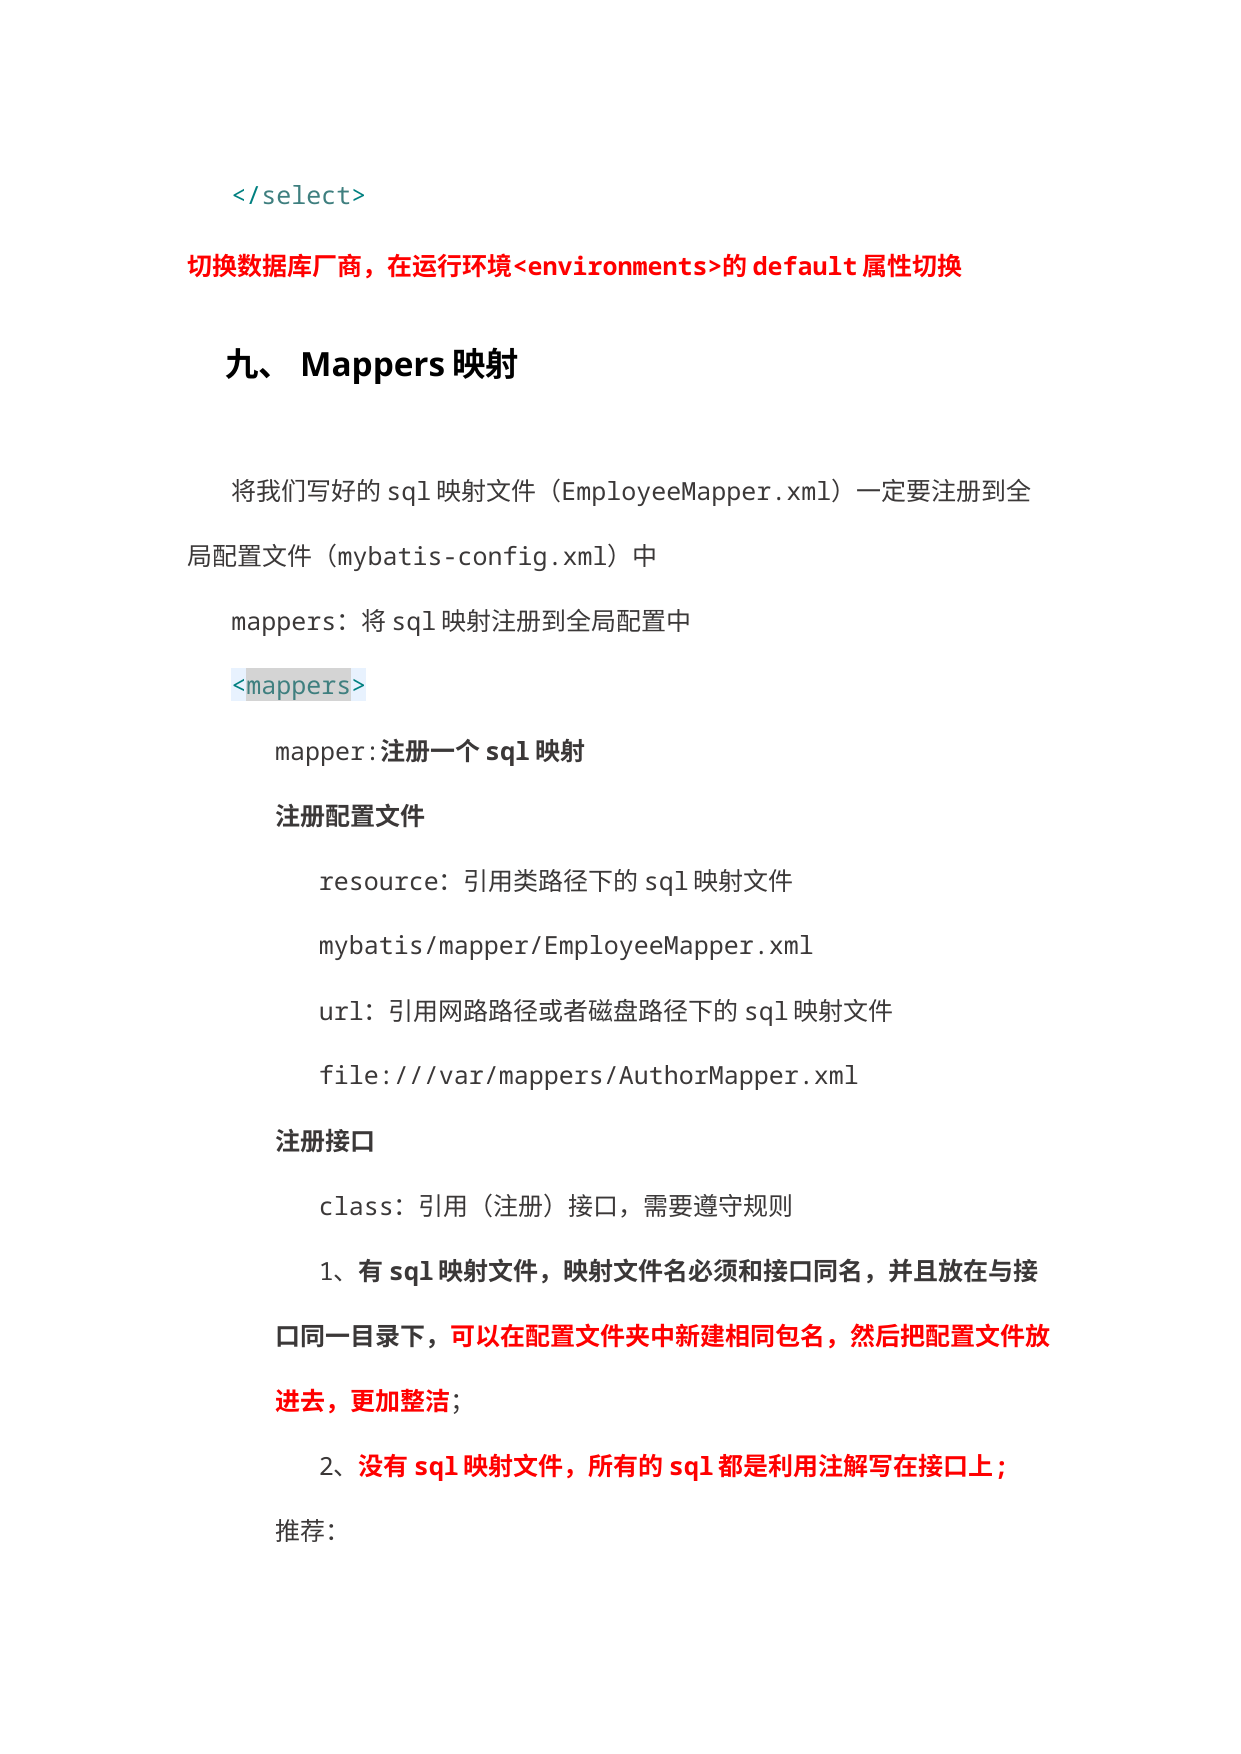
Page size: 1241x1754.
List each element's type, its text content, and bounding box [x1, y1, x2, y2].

text 将我们写好的sql映射文件（EmployeeMapper.xml）一定要注册到全局配置文件（mybatis-config.xml）中 [187, 457, 1053, 587]
text resource：引用类路径下的sql映射文件 [187, 847, 1053, 912]
text <mappers> [187, 652, 1053, 717]
text url：引用网路路径或者磁盘路径下的sql映射文件 [187, 977, 1053, 1042]
text file:///var/mappers/AuthorMapper.xml [187, 1042, 1053, 1107]
text 切换数据库厂商，在运行环境<environments>的default属性切换 [187, 232, 1053, 297]
text mybatis/mapper/EmployeeMapper.xml [187, 912, 1053, 977]
text 推荐： [187, 1497, 1053, 1562]
subtitle Mappers映射 [225, 329, 1053, 394]
text class：引用（注册）接口，需要遵守规则 [187, 1172, 1053, 1237]
text mappers：将sql映射注册到全局配置中 [187, 587, 1053, 652]
text </select> [187, 162, 1053, 227]
text 2、没有sql映射文件，所有的sql都是利用注解写在接口上; [275, 1432, 1053, 1497]
text 注册配置文件 [187, 782, 1053, 847]
text 1、有sql映射文件，映射文件名必须和接口同名，并且放在与接口同一目录下，可以在配置文件夹中新建相同包名，然后把配置文件放进去，更加整洁； [275, 1237, 1053, 1432]
text mapper:注册一个sql映射 [187, 717, 1053, 782]
text 注册接口 [187, 1107, 1053, 1172]
